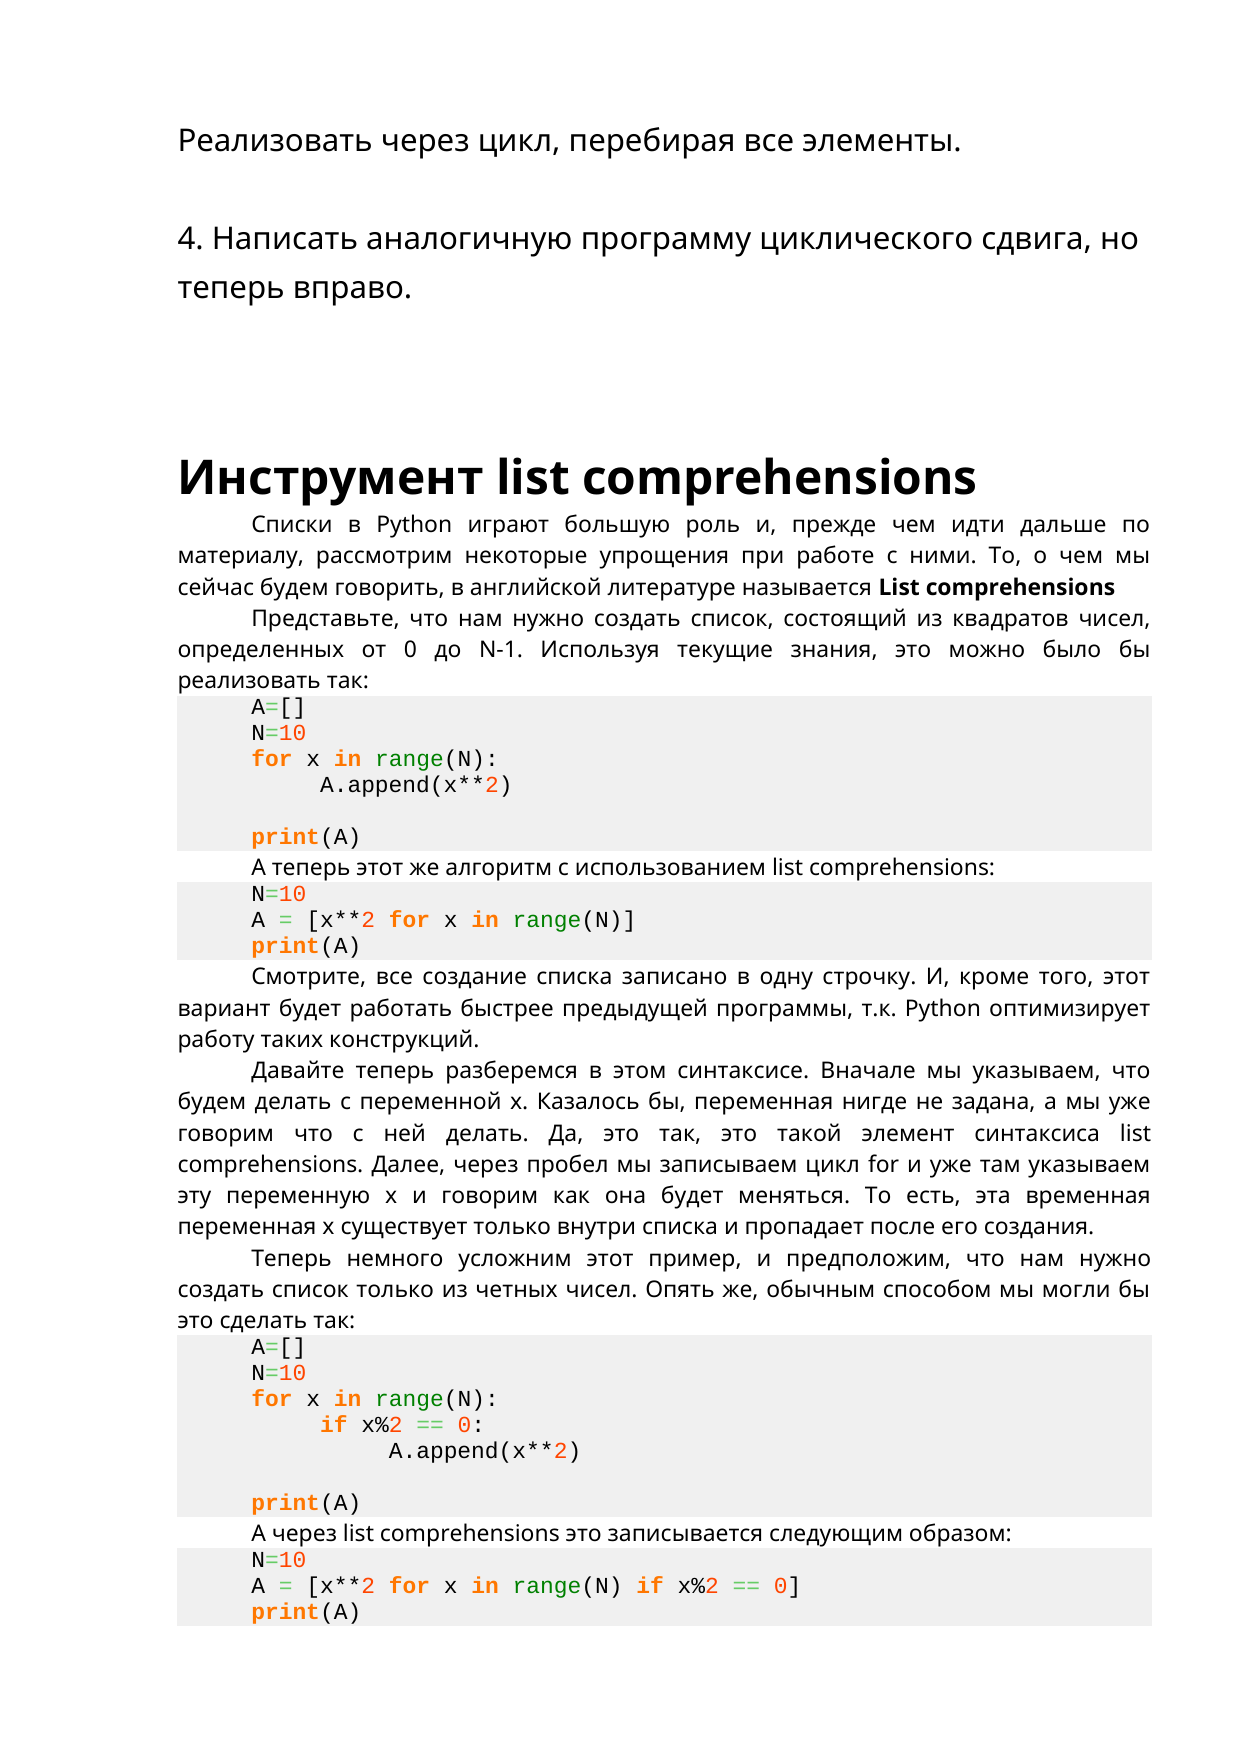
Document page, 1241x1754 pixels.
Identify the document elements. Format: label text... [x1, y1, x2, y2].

text print(A) [177, 934, 1152, 960]
text Теперь немного усложним этот пример, и предположим, что нам нужно создать список только из четных чисел. Опять же, обычным способом мы могли бы это сделать так: [177, 1242, 1152, 1335]
text for x in range(N): [177, 747, 1152, 773]
text N=10 [177, 1361, 1152, 1387]
text Списки в Python играют большую роль и, прежде чем идти дальше по материалу, рассмотрим некоторые упрощения при работе с ними. То, о чем мы сейчас будем говорить, в английской литературе называется List comprehensions [177, 508, 1152, 602]
text А теперь этот же алгоритм с использованием list comprehensions: [177, 851, 1152, 882]
text N=10 [177, 722, 1152, 747]
text Давайте теперь разберемся в этом синтаксисе. Вначале мы указываем, что будем делать с переменной x. Казалось бы, переменная нигде не задана, а мы уже говорим что с ней делать. Да, это так, это такой элемент синтаксиса list comprehensions. Далее, через пробел мы записываем цикл for и уже там указываем эту переменную x и говорим как она будет меняться. То есть, эта временная переменная x существует только внутри списка и пропадает после его создания. [177, 1054, 1152, 1242]
text print(A) [177, 825, 1152, 851]
text if x%2 == 0: [177, 1413, 1152, 1439]
text Смотрите, все создание списка записано в одну строчку. И, кроме того, этот вариант будет работать быстрее предыдущей программы, т.к. Python оптимизирует работу таких конструкций. [177, 960, 1152, 1054]
text print(A) [177, 1491, 1152, 1517]
text A.append(x**2) [177, 773, 1152, 799]
text A.append(x**2) [177, 1439, 1152, 1465]
text N=10 [177, 1548, 1152, 1574]
text Представьте, что нам нужно создать список, состоящий из квадратов чисел, определенных от 0 до N-1. Используя текущие знания, это можно было бы реализовать так: [177, 602, 1152, 696]
text N=10 [177, 882, 1152, 908]
text for x in range(N): [177, 1387, 1152, 1413]
text 4. Написать аналогичную программу циклического сдвига, но теперь вправо. [177, 216, 1152, 308]
subtitle Инструмент list comprehensions [177, 443, 1152, 508]
text print(A) [177, 1600, 1152, 1626]
text A = [x**2 for x in range(N) if x%2 == 0] [177, 1574, 1152, 1600]
text A = [x**2 for x in range(N)] [177, 908, 1152, 934]
text Реализовать через цикл, перебирая все элементы. [177, 118, 1152, 161]
text A=[] [177, 696, 1152, 722]
text А через list comprehensions это записывается следующим образом: [177, 1517, 1152, 1548]
text A=[] [177, 1335, 1152, 1361]
